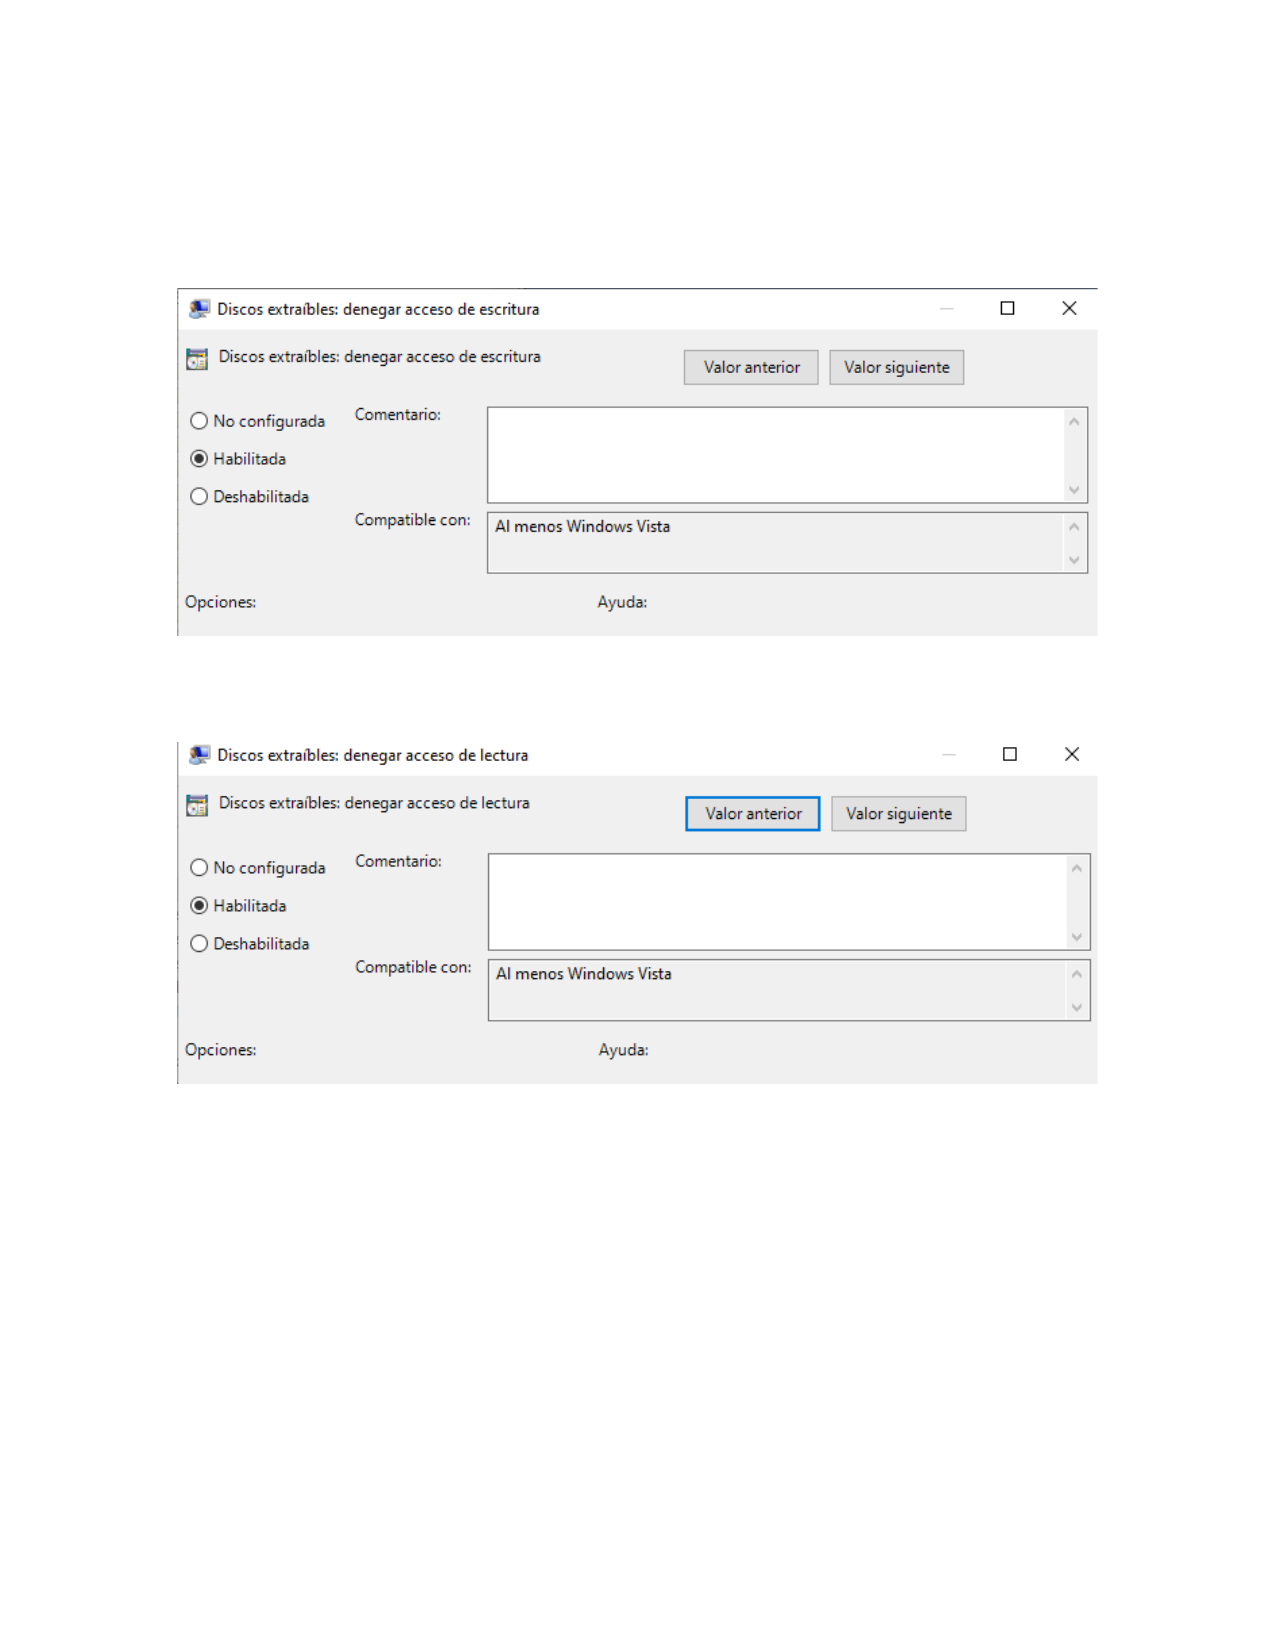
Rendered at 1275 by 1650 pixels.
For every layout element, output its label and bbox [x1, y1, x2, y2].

picture [177, 742, 1098, 1084]
picture [177, 288, 1098, 636]
